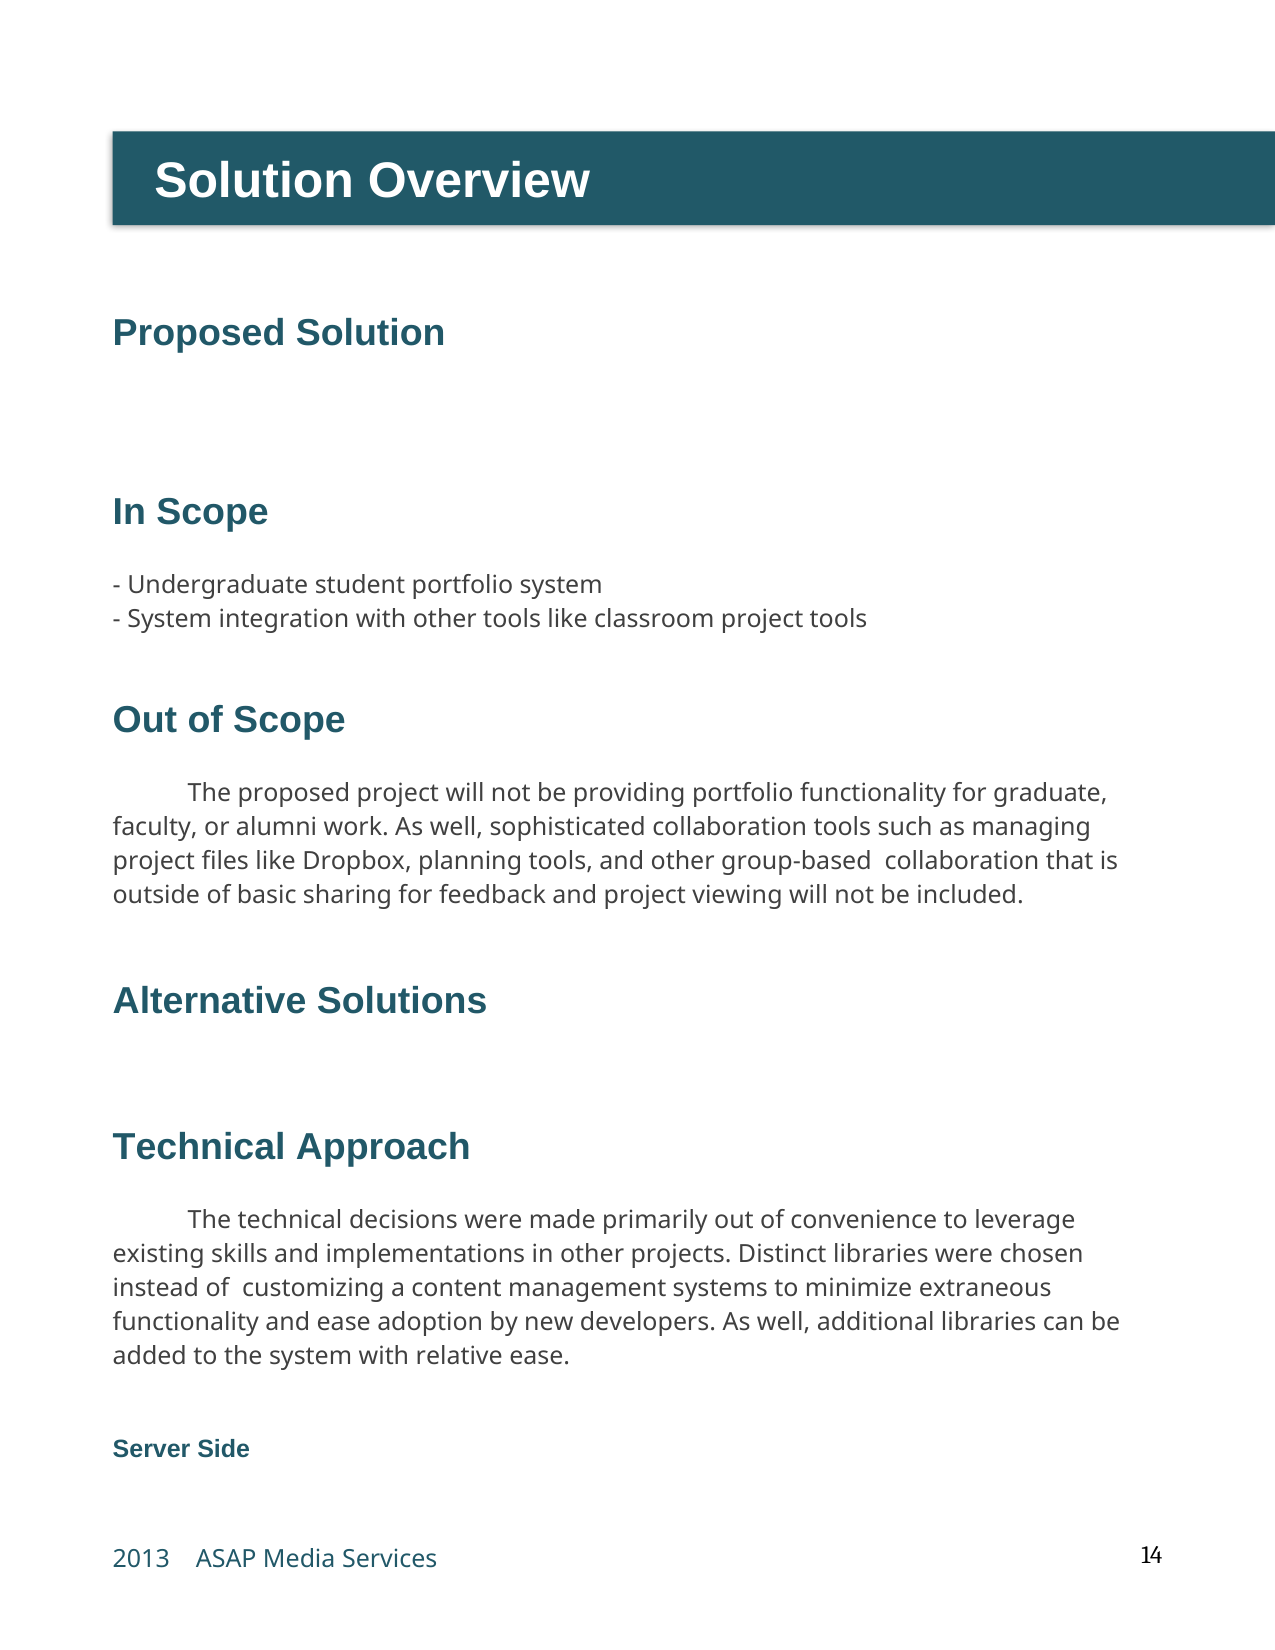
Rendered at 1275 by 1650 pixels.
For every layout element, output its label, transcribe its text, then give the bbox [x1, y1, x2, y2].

text Out of Scope [112, 697, 1162, 740]
text Technical Approach [112, 1124, 1162, 1167]
text The proposed project will not be providing portfolio functionality for graduate, faculty, or alumni work. As well, sophisticated collaboration tools such as managing project files like Dropbox, planning tools, and other group-based collaboration that is outside of basic sharing for feedback and project viewing will not be included. [112, 774, 1162, 911]
text In Scope [112, 489, 1162, 532]
text - Undergraduate student portfolio system [112, 566, 1162, 600]
text The technical decisions were made primarily out of convenience to leverage existing skills and implementations in other projects. Distinct libraries were chosen instead of customizing a content management systems to minimize extraneous functionality and ease adoption by new developers. As well, additional libraries can be added to the system with relative ease. [112, 1201, 1162, 1372]
text Alternative Solutions [112, 979, 1162, 1022]
text - System integration with other tools like classroom project tools [112, 600, 1162, 634]
text Proposed Solution [112, 310, 1162, 353]
text Solution Overview [112, 150, 1162, 207]
text Server Side [112, 1434, 1162, 1463]
